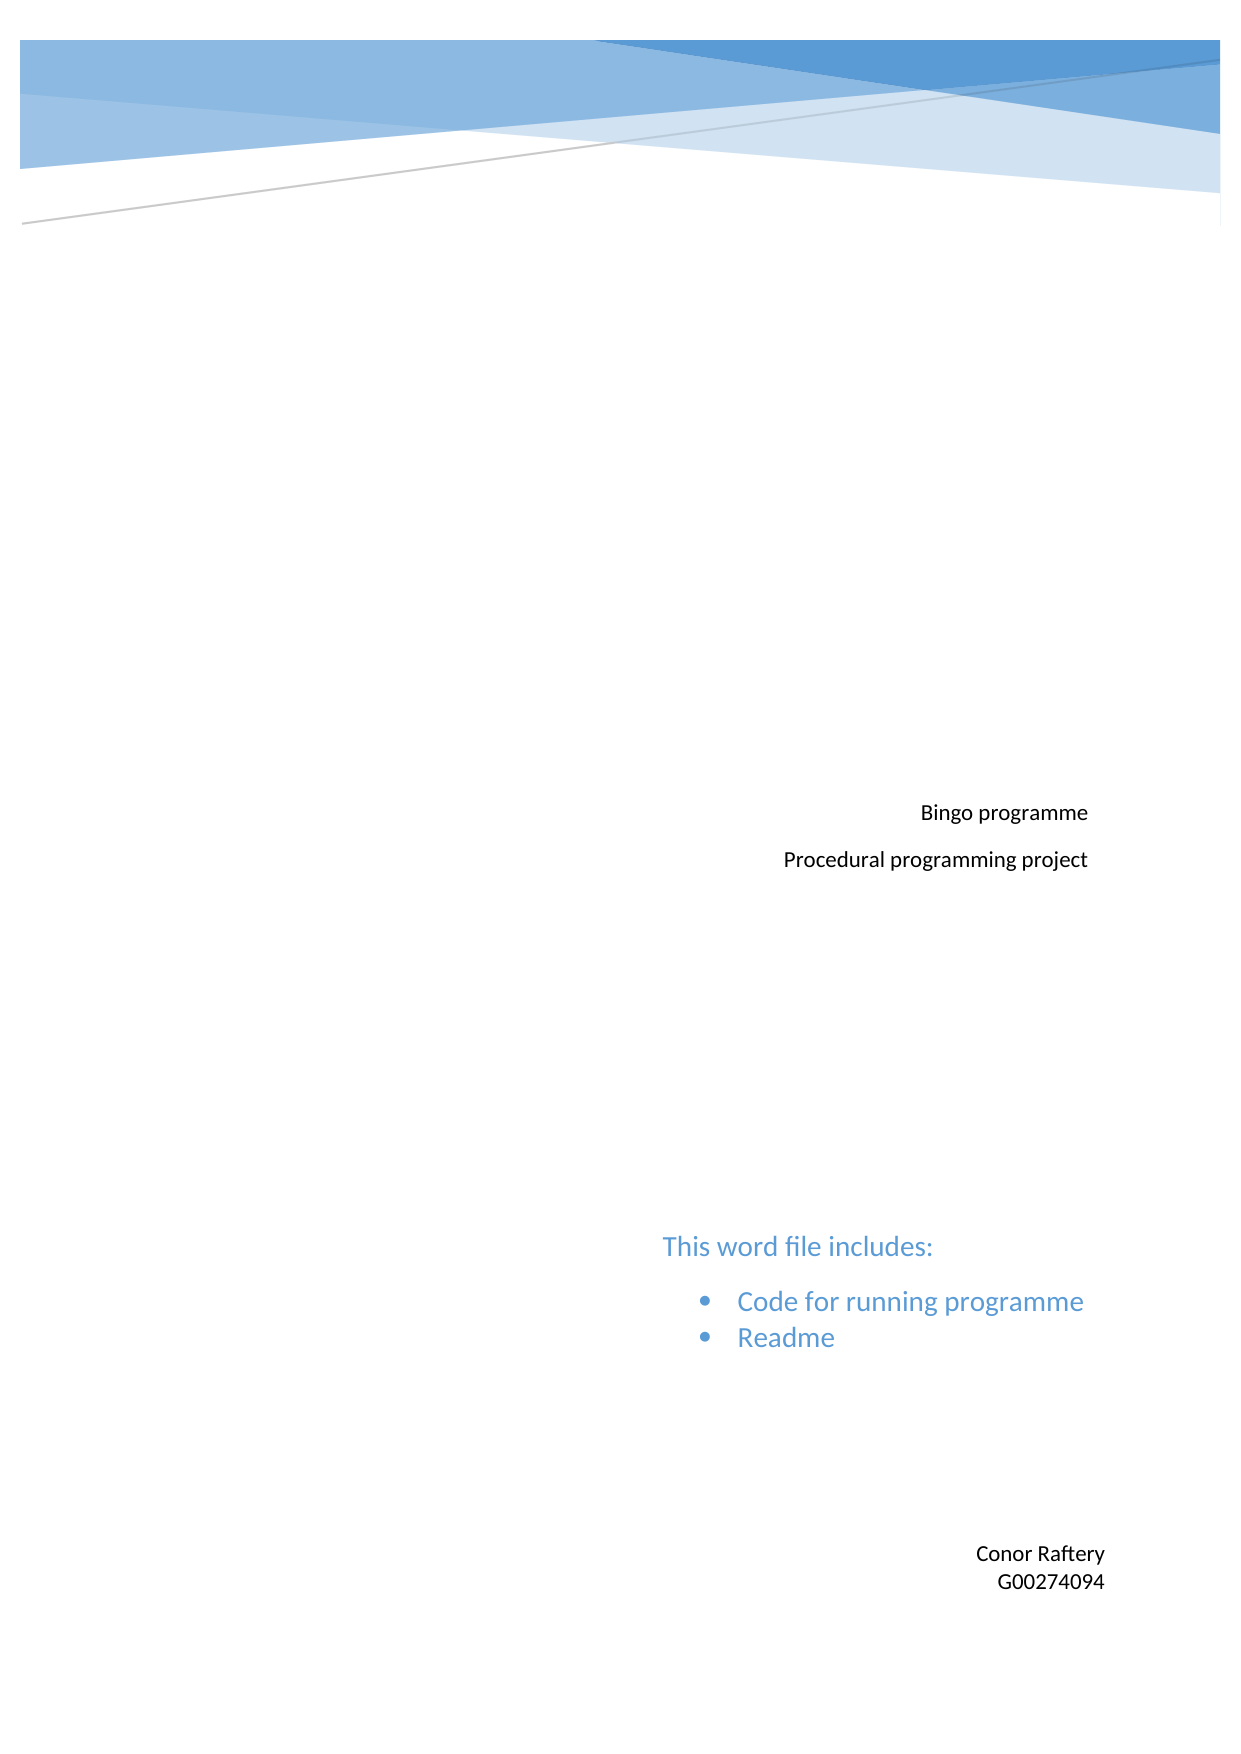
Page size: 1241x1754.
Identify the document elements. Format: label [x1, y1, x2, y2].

picture [20, 40, 1221, 240]
